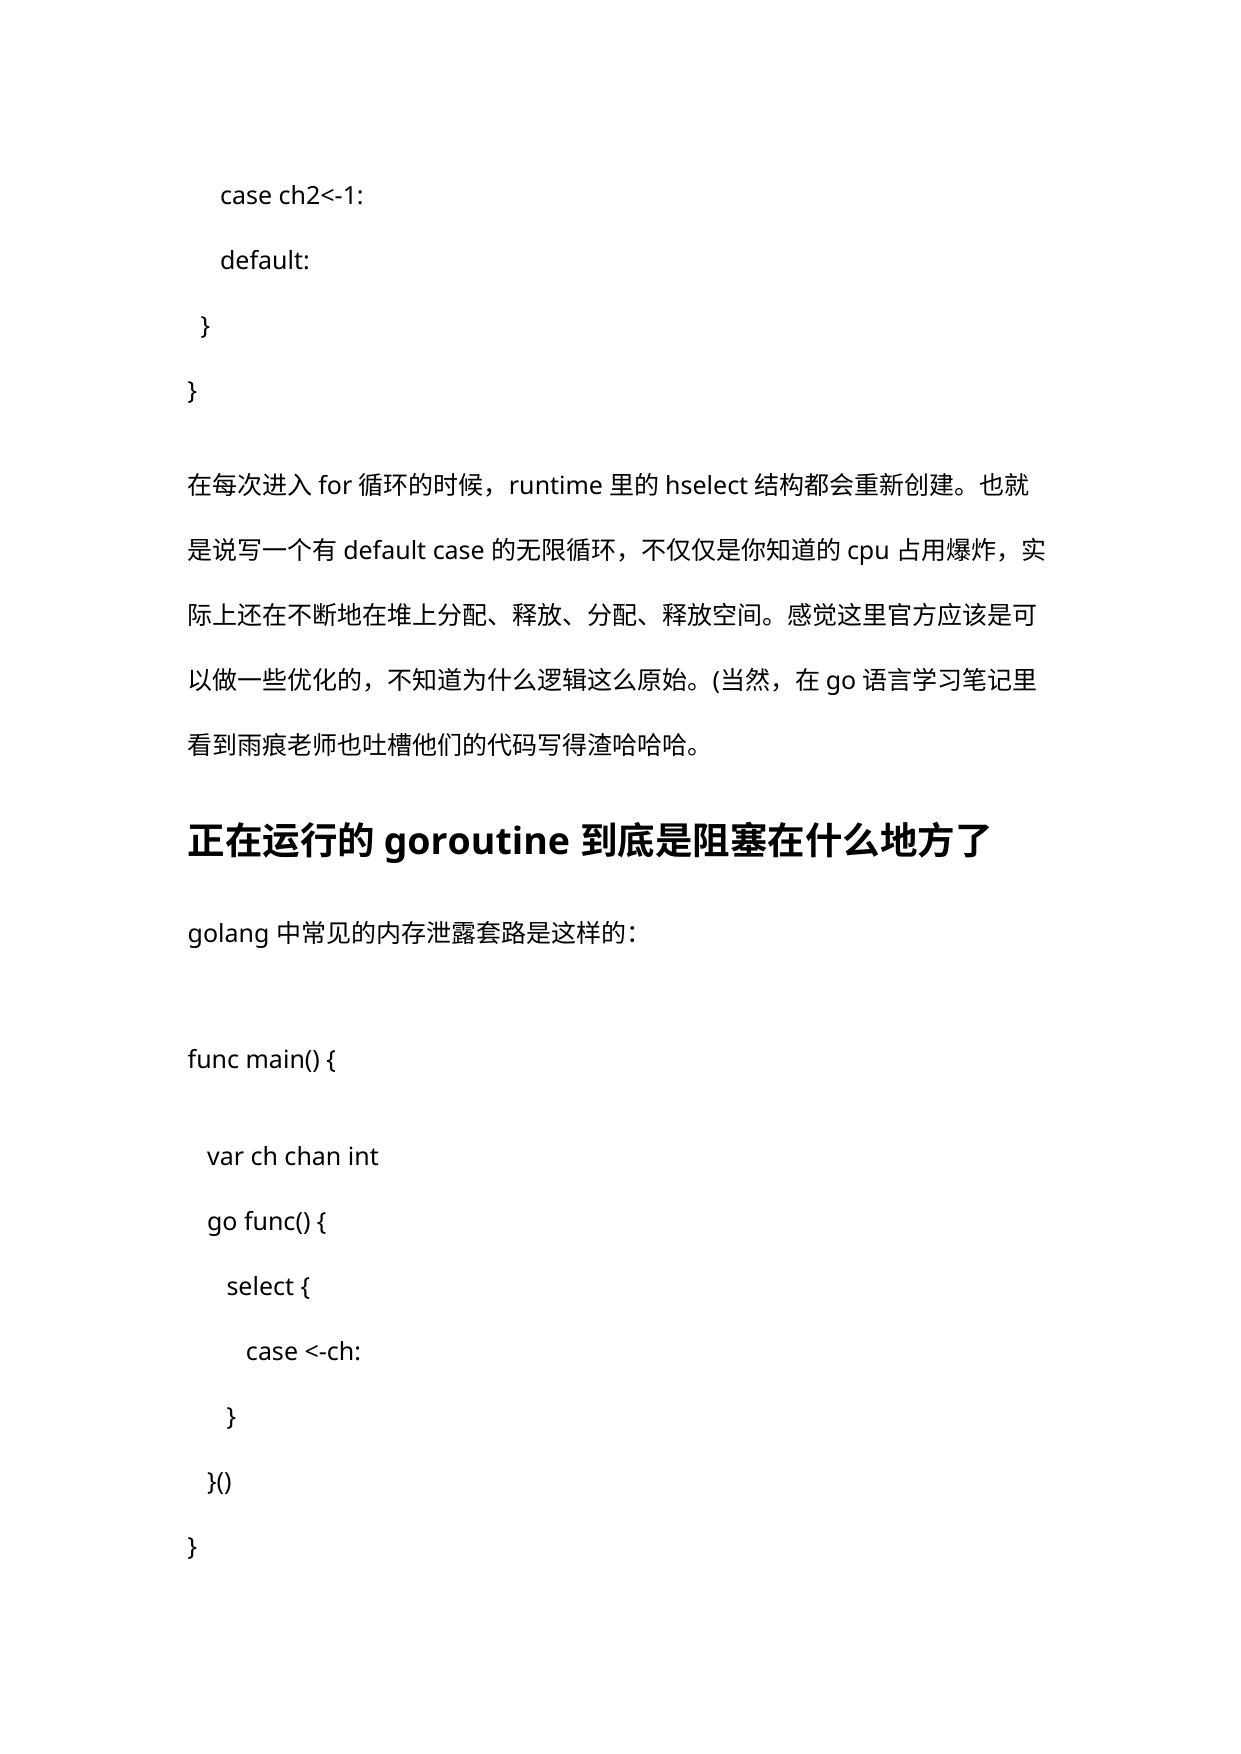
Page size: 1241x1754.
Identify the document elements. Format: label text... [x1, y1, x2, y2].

text golang 中常见的内存泄露套路是这样的： [187, 899, 1053, 964]
text } [187, 292, 1053, 357]
text 正在运行的 goroutine 到底是阻塞在什么地方了 [187, 805, 1053, 870]
text case <-ch: [187, 1319, 1053, 1384]
text }() [187, 1449, 1053, 1514]
text case ch2<-1: [187, 162, 1053, 227]
text 在每次进入 for 循环的时候，runtime 里的 hselect 结构都会重新创建。也就是说写一个有 default case 的无限循环，不仅仅是你知道的 cpu 占用爆炸，实际上还在不断地在堆上分配、释放、分配、释放空间。感觉这里官方应该是可以做一些优化的，不知道为什么逻辑这么原始。(当然，在 go 语言学习笔记里看到雨痕老师也吐槽他们的代码写得渣哈哈哈。 [187, 451, 1053, 776]
text } [187, 357, 1053, 422]
text go func() { [187, 1189, 1053, 1254]
text } [187, 1514, 1053, 1579]
text var ch chan int [187, 1124, 1053, 1189]
text func main() { [187, 1026, 1053, 1091]
text default: [187, 227, 1053, 292]
text } [187, 1384, 1053, 1449]
text select { [187, 1254, 1053, 1319]
